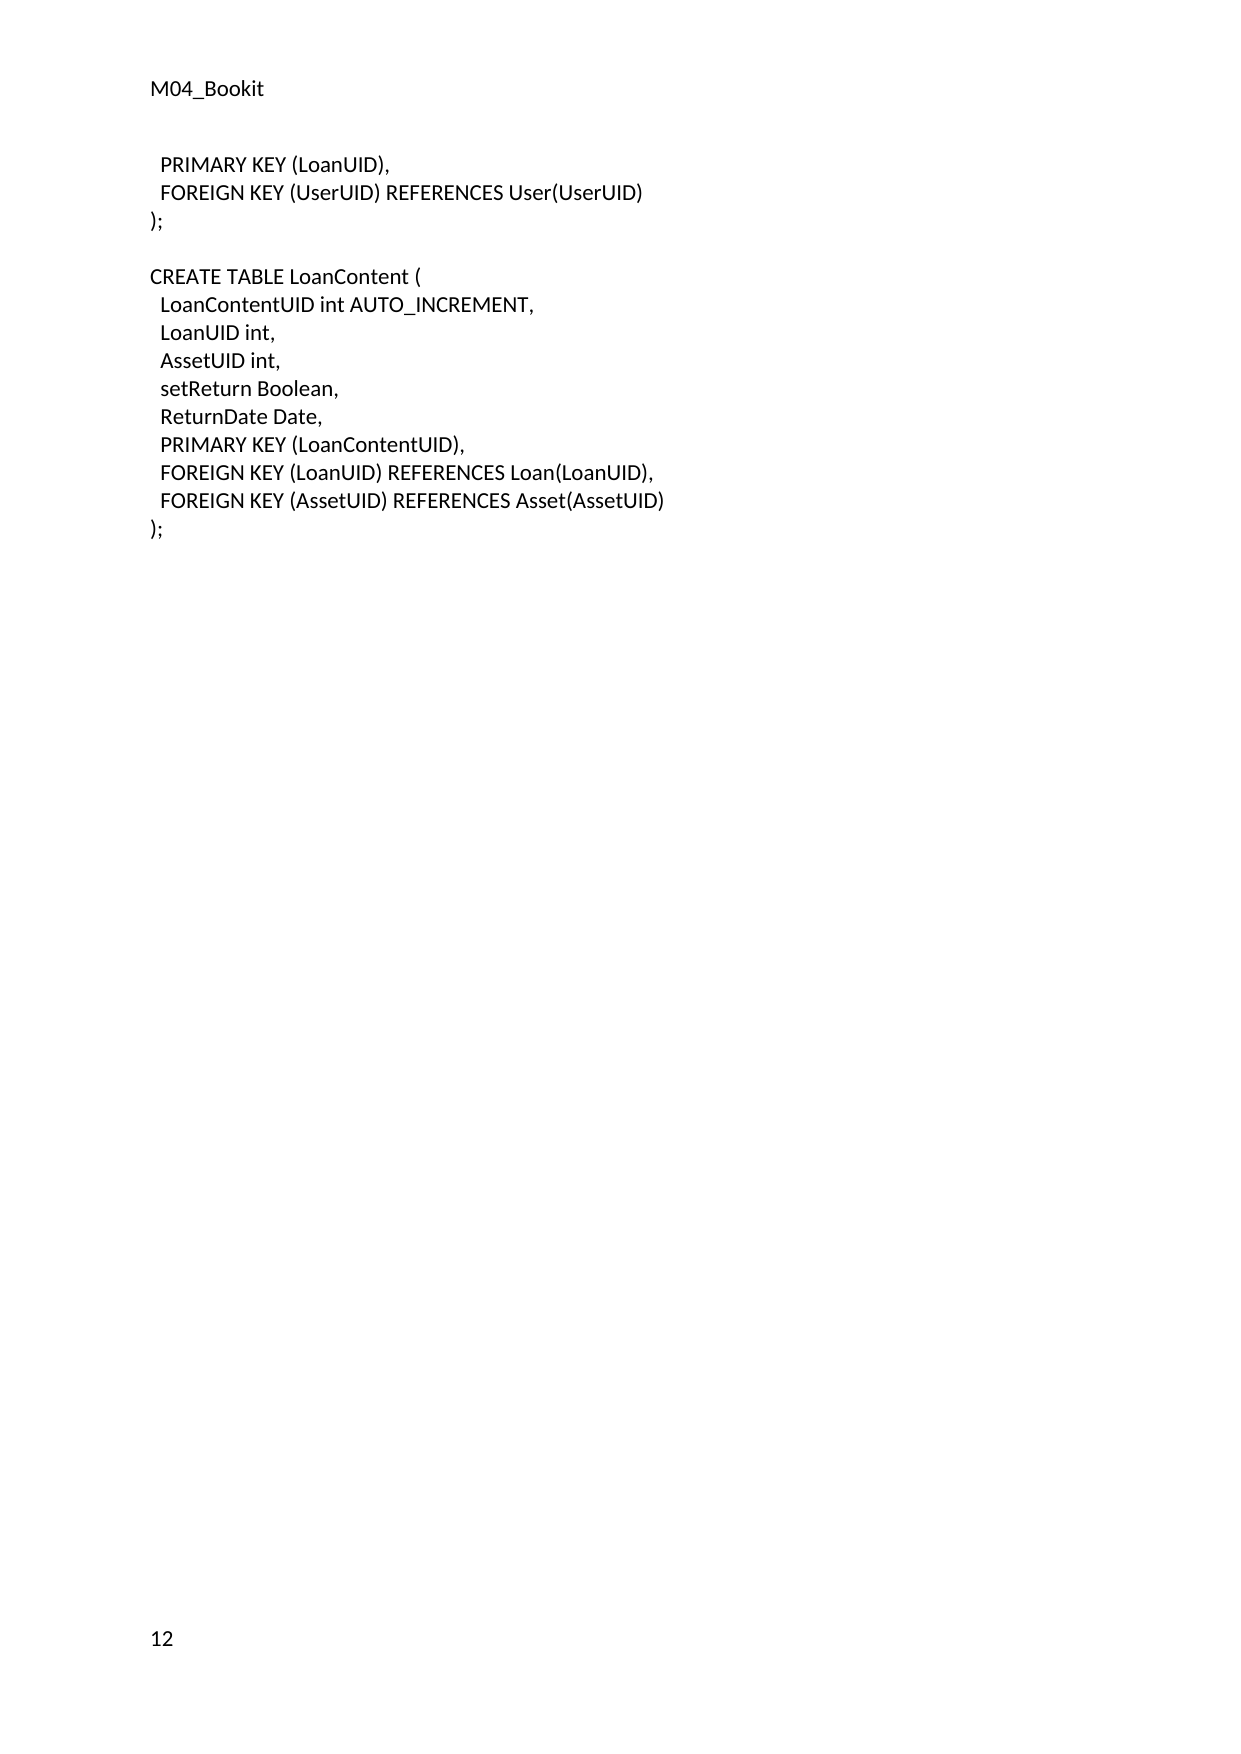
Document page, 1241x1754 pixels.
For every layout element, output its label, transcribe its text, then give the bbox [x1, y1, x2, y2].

text ); [150, 514, 1090, 542]
text FOREIGN KEY (AssetUID) REFERENCES Asset(AssetUID) [150, 486, 1090, 514]
text LoanContentUID int AUTO_INCREMENT, [150, 290, 1090, 318]
text FOREIGN KEY (LoanUID) REFERENCES Loan(LoanUID), [150, 458, 1090, 486]
text FOREIGN KEY (UserUID) REFERENCES User(UserUID) [150, 178, 1090, 206]
text ); [150, 206, 1090, 234]
text CREATE TABLE LoanContent ( [150, 262, 1090, 290]
text PRIMARY KEY (LoanContentUID), [150, 430, 1090, 458]
text ReturnDate Date, [150, 402, 1090, 430]
text PRIMARY KEY (LoanUID), [150, 150, 1090, 178]
text LoanUID int, [150, 318, 1090, 346]
text AssetUID int, [150, 346, 1090, 374]
text setReturn Boolean, [150, 374, 1090, 402]
